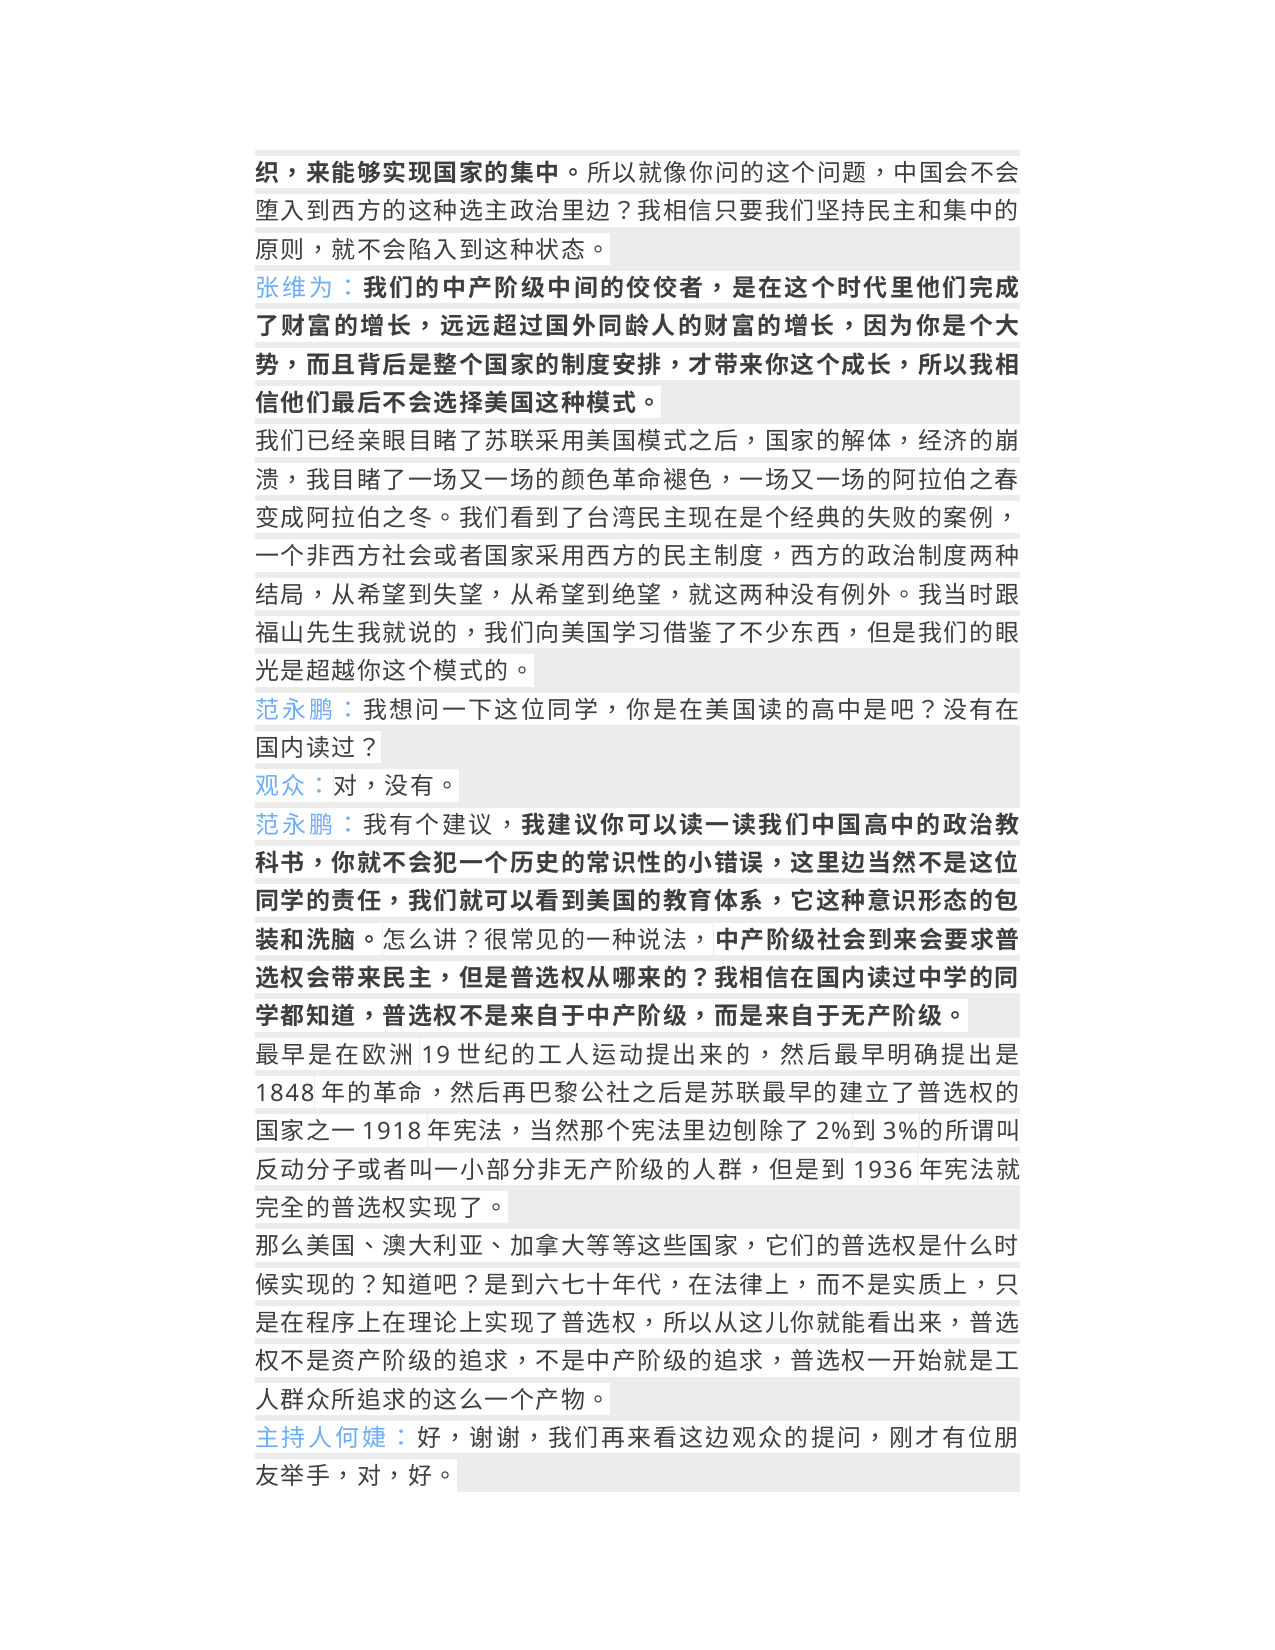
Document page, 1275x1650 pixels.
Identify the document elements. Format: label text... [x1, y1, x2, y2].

text 范永鹏：我有个建议，我建议你可以读一读我们中国高中的政治教科书，你就不会犯一个历史的常识性的小错误，这里边当然不是这位同学的责任，我们就可以看到美国的教育体系，它这种意识形态的包装和洗脑。怎么讲？很常见的一种说法，中产阶级社会到来会要求普选权会带来民主，但是普选权从哪来的？我相信在国内读过中学的同学都知道，普选权不是来自于中产阶级，而是来自于无产阶级。 [255, 993, 1020, 1032]
text 我们已经亲眼目睹了苏联采用美国模式之后，国家的解体，经济的崩溃，我目睹了一场又一场的颜色革命褪色，一场又一场的阿拉伯之春变成阿拉伯之冬。我们看到了台湾民主现在是个经典的失败的案例，一个非西方社会或者国家采用西方的民主制度，西方的政治制度两种结局，从希望到失望，从希望到绝望，就这两种没有例外。我当时跟福山先生我就说的，我们向美国学习借鉴了不少东西，但是我们的眼光是超越你这个模式的。 [255, 648, 1020, 687]
text 主持人何婕：好，谢谢，我们再来看这边观众的提问，刚才有位朋友举手，对，好。 [255, 1453, 1020, 1492]
text 范永鹏：我想问一下这位同学，你是在美国读的高中是吧？没有在国内读过？ [255, 725, 1020, 763]
text 范永鹏：我有个建议，我建议你可以读一读我们中国高中的政治教科书，你就不会犯一个历史的常识性的小错误，这里边当然不是这位同学的责任，我们就可以看到美国的教育体系，它这种意识形态的包装和洗脑。怎么讲？很常见的一种说法，中产阶级社会到来会要求普选权会带来民主，但是普选权从哪来的？我相信在国内读过中学的同学都知道，普选权不是来自于中产阶级，而是来自于无产阶级。 [255, 917, 1020, 961]
text 那么美国、澳大利亚、加拿大等等这些国家，它们的普选权是什么时候实现的？知道吧？是到六七十年代，在法律上，而不是实质上，只是在程序上在理论上实现了普选权，所以从这儿你就能看出来，普选权不是资产阶级的追求，不是中产阶级的追求，普选权一开始就是工人群众所追求的这么一个产物。 [255, 1377, 1020, 1415]
text 最早是在欧洲19世纪的工人运动提出来的，然后最早明确提出是1848年的革命，然后再巴黎公社之后是苏联最早的建立了普选权的国家之一1918年宪法，当然那个宪法里边刨除了2%到3%的所谓叫反动分子或者叫一小部分非无产阶级的人群，但是到1936年宪法就完全的普选权实现了。 [255, 1032, 1020, 1223]
text 观众：对，没有。 [255, 763, 1020, 802]
text 张维为：我们的中产阶级中间的佼佼者，是在这个时代里他们完成了财富的增长，远远超过国外同龄人的财富的增长，因为你是个大势，而且背后是整个国家的制度安排，才带来你这个成长，所以我相信他们最后不会选择美国这种模式。 [255, 380, 1020, 418]
